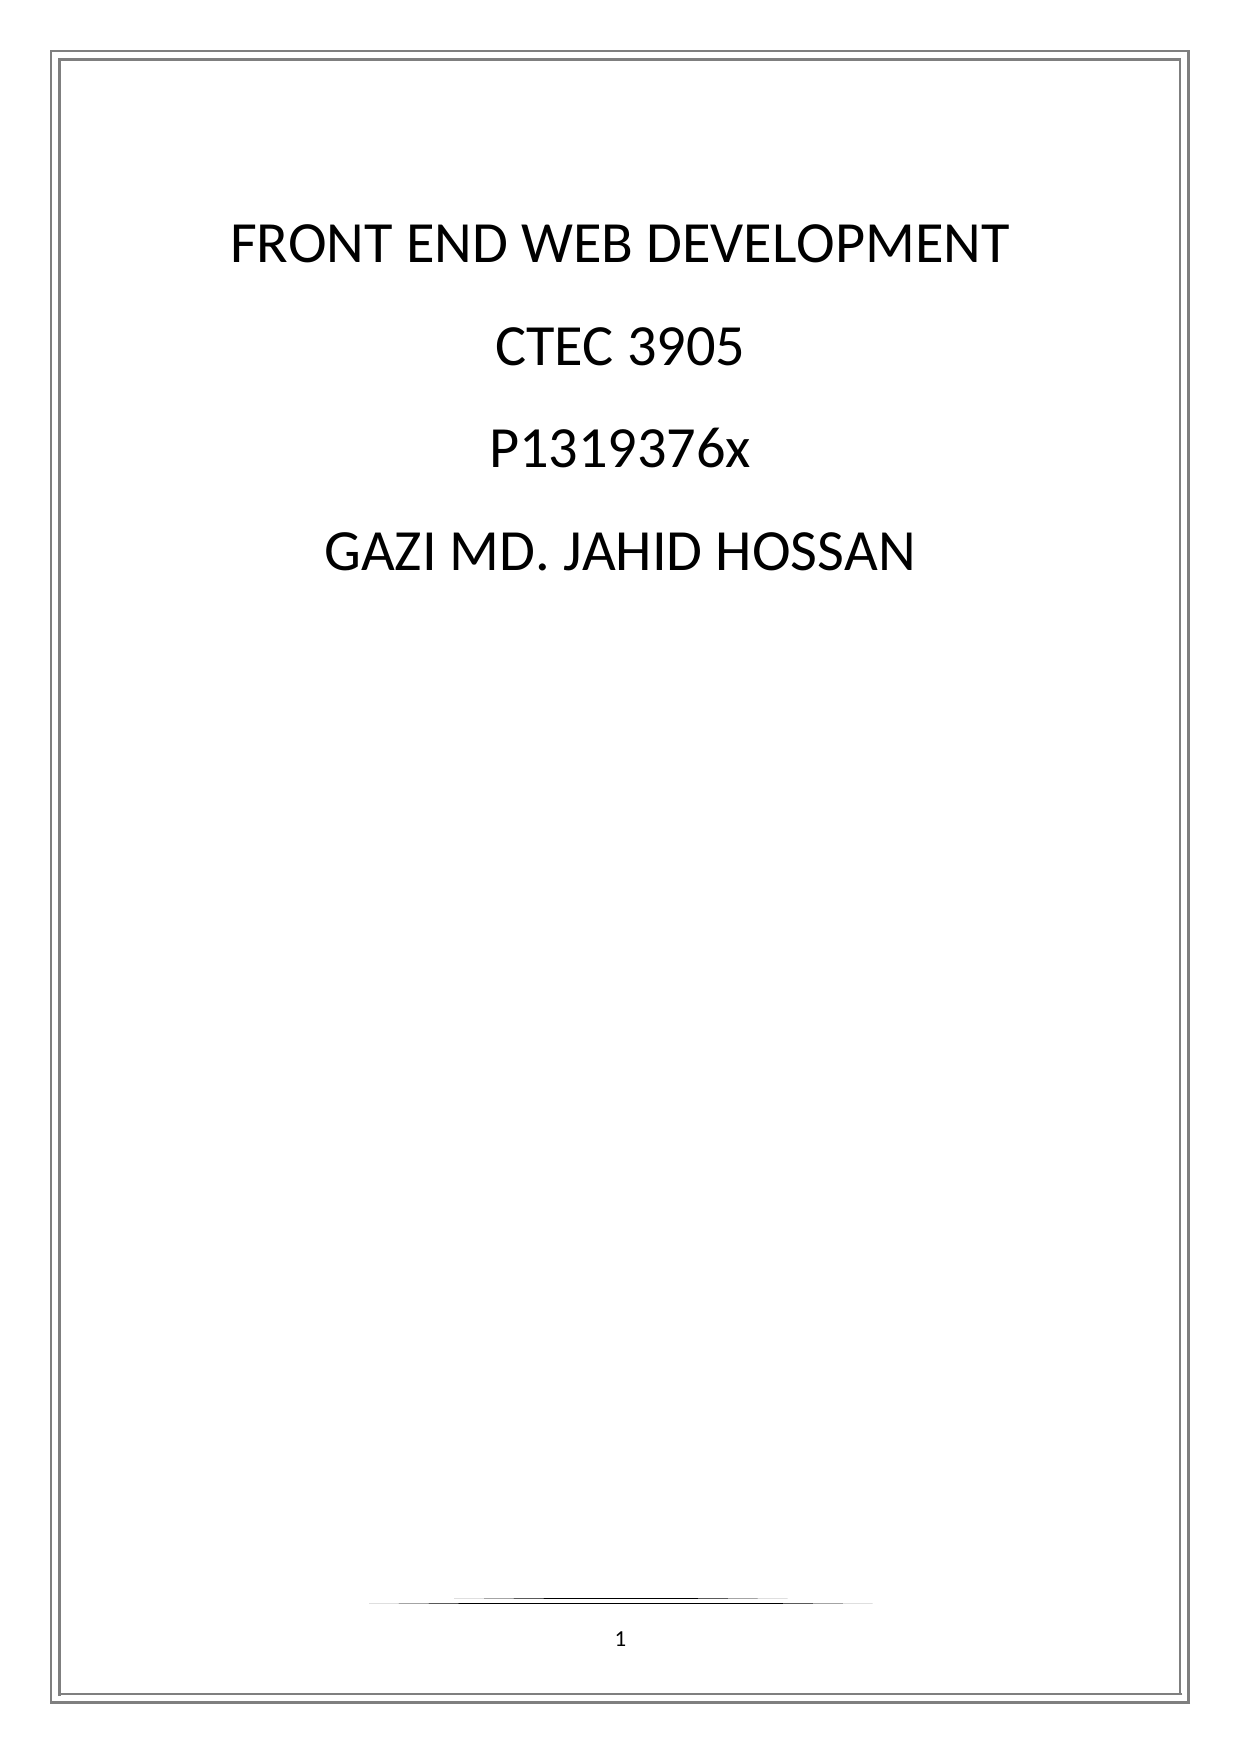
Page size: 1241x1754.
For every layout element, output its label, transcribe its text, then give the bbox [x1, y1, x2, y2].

text P1319376x [150, 411, 1090, 482]
text GAZI MD. JAHID HOSSAN [150, 514, 1090, 585]
text CTEC 3905 [150, 308, 1090, 380]
text FRONT END WEB DEVELOPMENT [150, 206, 1090, 277]
